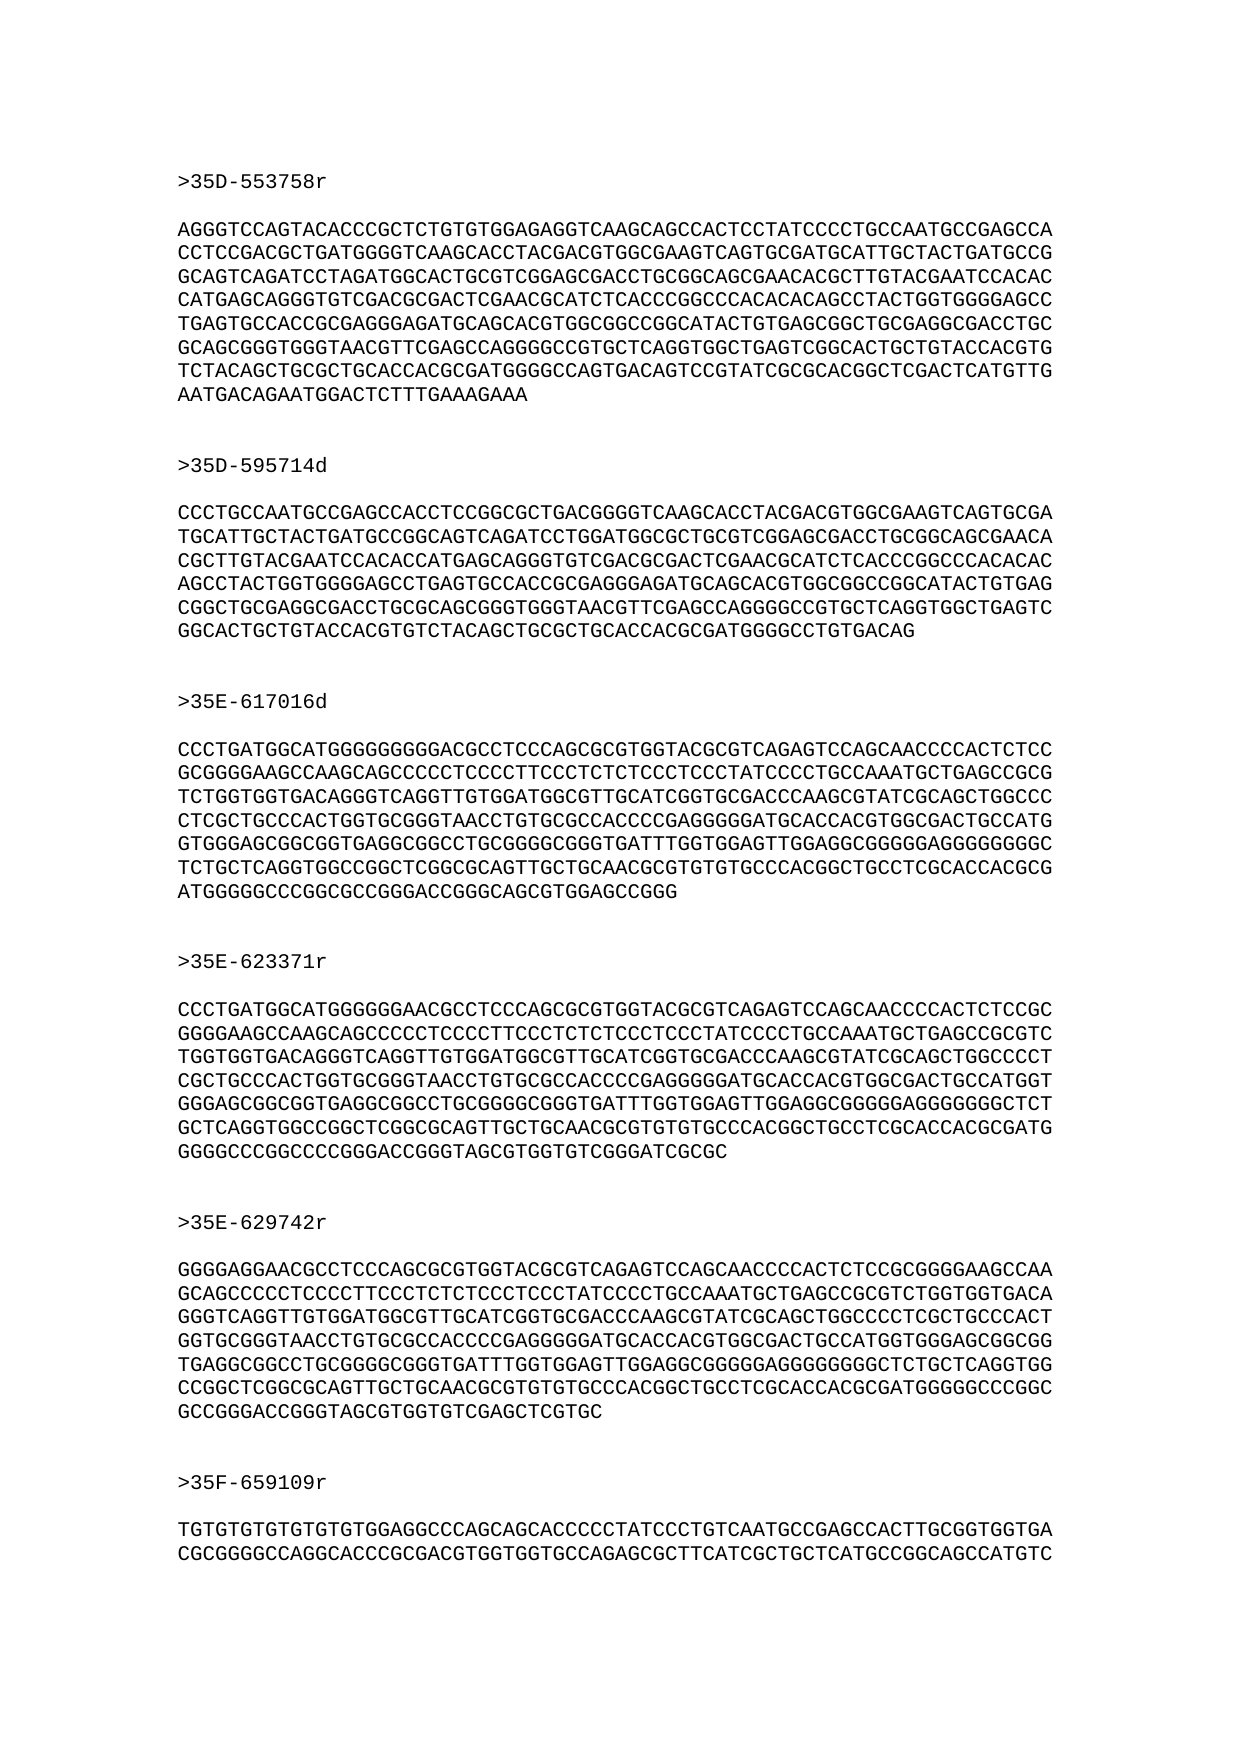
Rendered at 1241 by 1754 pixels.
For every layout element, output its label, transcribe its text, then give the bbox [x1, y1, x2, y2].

text >35E-623371r [177, 952, 1063, 975]
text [177, 1519, 1063, 1566]
text >35F-659109r [177, 1472, 1063, 1495]
text AGGGTCCAGTACACCCGCTCTGTGTGGAGAGGTCAAGCAGCCACTCCTATCCCCTGCCAATGCCGAGCCACCTCCGACGCTGATGGGGTCAAGCACCTACGACGTGGCGAAGTCAGTGCGATGCATTGCTACTGATGCCGGCAGTCAGATCCTAGATGGCACTGCGTCGGAGCGACCTGCGGCAGCGAACACGCTTGTACGAATCCACACCATGAGCAGGGTGTCGACGCGACTCGAACGCATCTCACCCGGCCCACACACAGCCTACTGGTGGGGAGCCTGAGTGCCACCGCGAGGGAGATGCAGCACGTGGCGGCCGGCATACTGTGAGCGGCTGCGAGGCGACCTGCGCAGCGGGTGGGTAACGTTCGAGCCAGGGGCCGTGCTCAGGTGGCTGAGTCGGCACTGCTGTACCACGTGTCTACAGCTGCGCTGCACCACGCGATGGGGCCAGTGACAGTCCGTATCGCGCACGGCTCGACTCATGTTGAATGACAGAATGGACTCTTTGAAAGAAA [177, 218, 1063, 408]
text >35D-595714d [177, 455, 1063, 479]
text CCCTGATGGCATGGGGGGGGGACGCCTCCCAGCGCGTGGTACGCGTCAGAGTCCAGCAACCCCACTCTCCGCGGGGAAGCCAAGCAGCCCCCTCCCCTTCCCTCTCTCCCTCCCTATCCCCTGCCAAATGCTGAGCCGCGTCTGGTGGTGACAGGGTCAGGTTGTGGATGGCGTTGCATCGGTGCGACCCAAGCGTATCGCAGCTGGCCCCTCGCTGCCCACTGGTGCGGGTAACCTGTGCGCCACCCCGAGGGGGATGCACCACGTGGCGACTGCCATGGTGGGAGCGGCGGTGAGGCGGCCTGCGGGGCGGGTGATTTGGTGGAGTTGGAGGCGGGGGAGGGGGGGGCTCTGCTCAGGTGGCCGGCTCGGCGCAGTTGCTGCAACGCGTGTGTGCCCACGGCTGCCTCGCACCACGCGATGGGGGCCCGGCGCCGGGACCGGGCAGCGTGGAGCCGGG [177, 739, 1063, 904]
text CCCTGATGGCATGGGGGGAACGCCTCCCAGCGCGTGGTACGCGTCAGAGTCCAGCAACCCCACTCTCCGCGGGGAAGCCAAGCAGCCCCCTCCCCTTCCCTCTCTCCCTCCCTATCCCCTGCCAAATGCTGAGCCGCGTCTGGTGGTGACAGGGTCAGGTTGTGGATGGCGTTGCATCGGTGCGACCCAAGCGTATCGCAGCTGGCCCCTCGCTGCCCACTGGTGCGGGTAACCTGTGCGCCACCCCGAGGGGGATGCACCACGTGGCGACTGCCATGGTGGGAGCGGCGGTGAGGCGGCCTGCGGGGCGGGTGATTTGGTGGAGTTGGAGGCGGGGGAGGGGGGGCTCTGCTCAGGTGGCCGGCTCGGCGCAGTTGCTGCAACGCGTGTGTGCCCACGGCTGCCTCGCACCACGCGATGGGGGCCCGGCCCCGGGACCGGGTAGCGTGGTGTCGGGATCGCGC [177, 999, 1063, 1164]
text >35E-617016d [177, 691, 1063, 715]
text GGGGAGGAACGCCTCCCAGCGCGTGGTACGCGTCAGAGTCCAGCAACCCCACTCTCCGCGGGGAAGCCAAGCAGCCCCCTCCCCTTCCCTCTCTCCCTCCCTATCCCCTGCCAAATGCTGAGCCGCGTCTGGTGGTGACAGGGTCAGGTTGTGGATGGCGTTGCATCGGTGCGACCCAAGCGTATCGCAGCTGGCCCCTCGCTGCCCACTGGTGCGGGTAACCTGTGCGCCACCCCGAGGGGGATGCACCACGTGGCGACTGCCATGGTGGGAGCGGCGGTGAGGCGGCCTGCGGGGCGGGTGATTTGGTGGAGTTGGAGGCGGGGGAGGGGGGGGCTCTGCTCAGGTGGCCGGCTCGGCGCAGTTGCTGCAACGCGTGTGTGCCCACGGCTGCCTCGCACCACGCGATGGGGGCCCGGCGCCGGGACCGGGTAGCGTGGTGTCGAGCTCGTGC [177, 1259, 1063, 1424]
text >35D-553758r [177, 171, 1063, 195]
text >35E-629742r [177, 1212, 1063, 1235]
text CCCTGCCAATGCCGAGCCACCTCCGGCGCTGACGGGGTCAAGCACCTACGACGTGGCGAAGTCAGTGCGATGCATTGCTACTGATGCCGGCAGTCAGATCCTGGATGGCGCTGCGTCGGAGCGACCTGCGGCAGCGAACACGCTTGTACGAATCCACACCATGAGCAGGGTGTCGACGCGACTCGAACGCATCTCACCCGGCCCACACACAGCCTACTGGTGGGGAGCCTGAGTGCCACCGCGAGGGAGATGCAGCACGTGGCGGCCGGCATACTGTGAGCGGCTGCGAGGCGACCTGCGCAGCGGGTGGGTAACGTTCGAGCCAGGGGCCGTGCTCAGGTGGCTGAGTCGGCACTGCTGTACCACGTGTCTACAGCTGCGCTGCACCACGCGATGGGGCCTGTGACAG [177, 502, 1063, 644]
